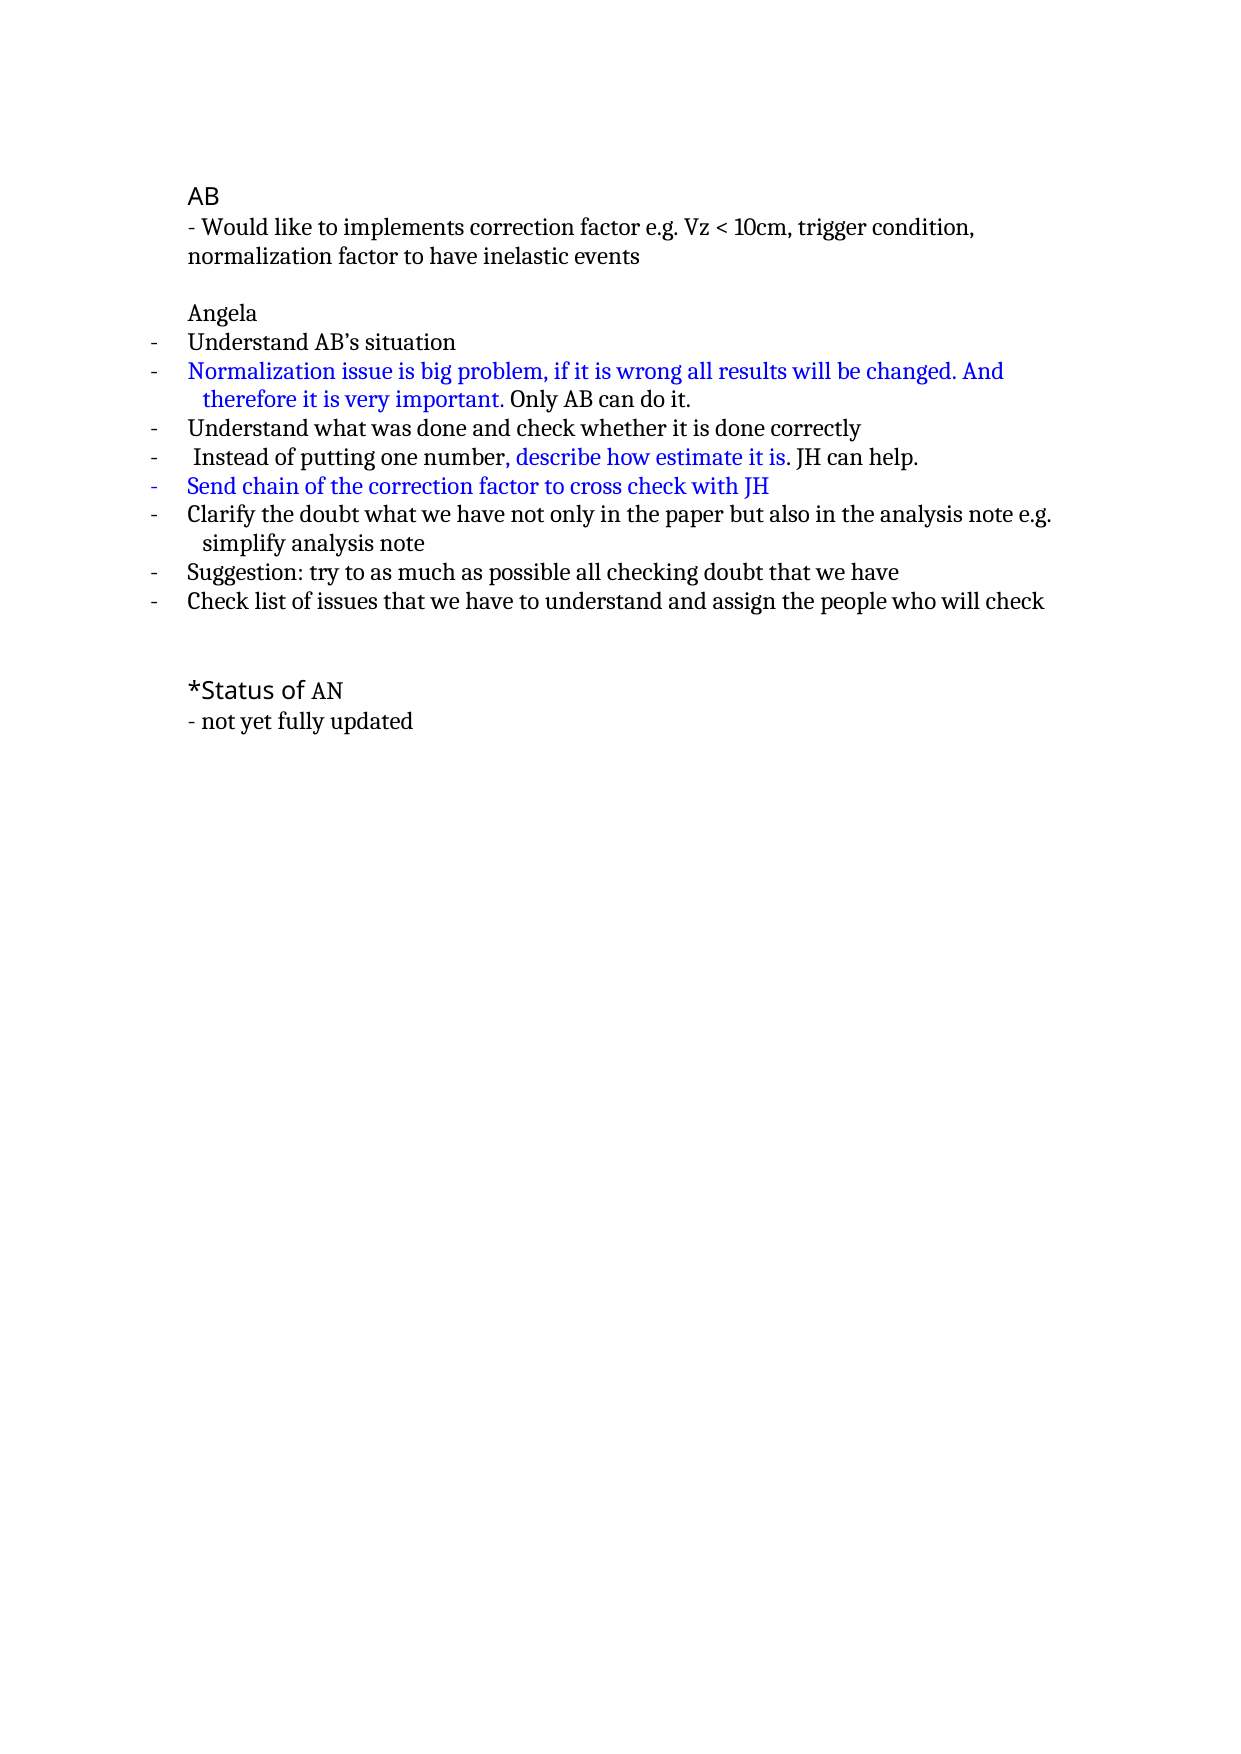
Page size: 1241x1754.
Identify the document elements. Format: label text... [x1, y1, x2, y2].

list Understand AB’s situation [150, 328, 1053, 357]
list Normalization issue is big problem, if it is wrong all results will be changed. And therefore it is very important. Only AB can do it. [150, 357, 1053, 414]
list Clarify the doubt what we have not only in the paper but also in the analysis note e.g. simplify analysis note [150, 500, 1053, 558]
text - Would like to implements correction factor e.g. Vz < 10cm, trigger condition, normalization factor to have inelastic events [187, 213, 1053, 270]
text *Status of AN [187, 673, 1053, 707]
text - not yet fully updated [187, 707, 1053, 736]
list Check list of issues that we have to understand and assign the people who will check [150, 587, 1053, 615]
text Angela [187, 299, 1053, 328]
text AB [187, 179, 1053, 213]
list Send chain of the correction factor to cross check with JH [150, 472, 1053, 500]
list Instead of putting one number, describe how estimate it is. JH can help. [150, 443, 1053, 472]
list Suggestion: try to as much as possible all checking doubt that we have [150, 558, 1053, 587]
list Understand what was done and check whether it is done correctly [150, 414, 1053, 443]
